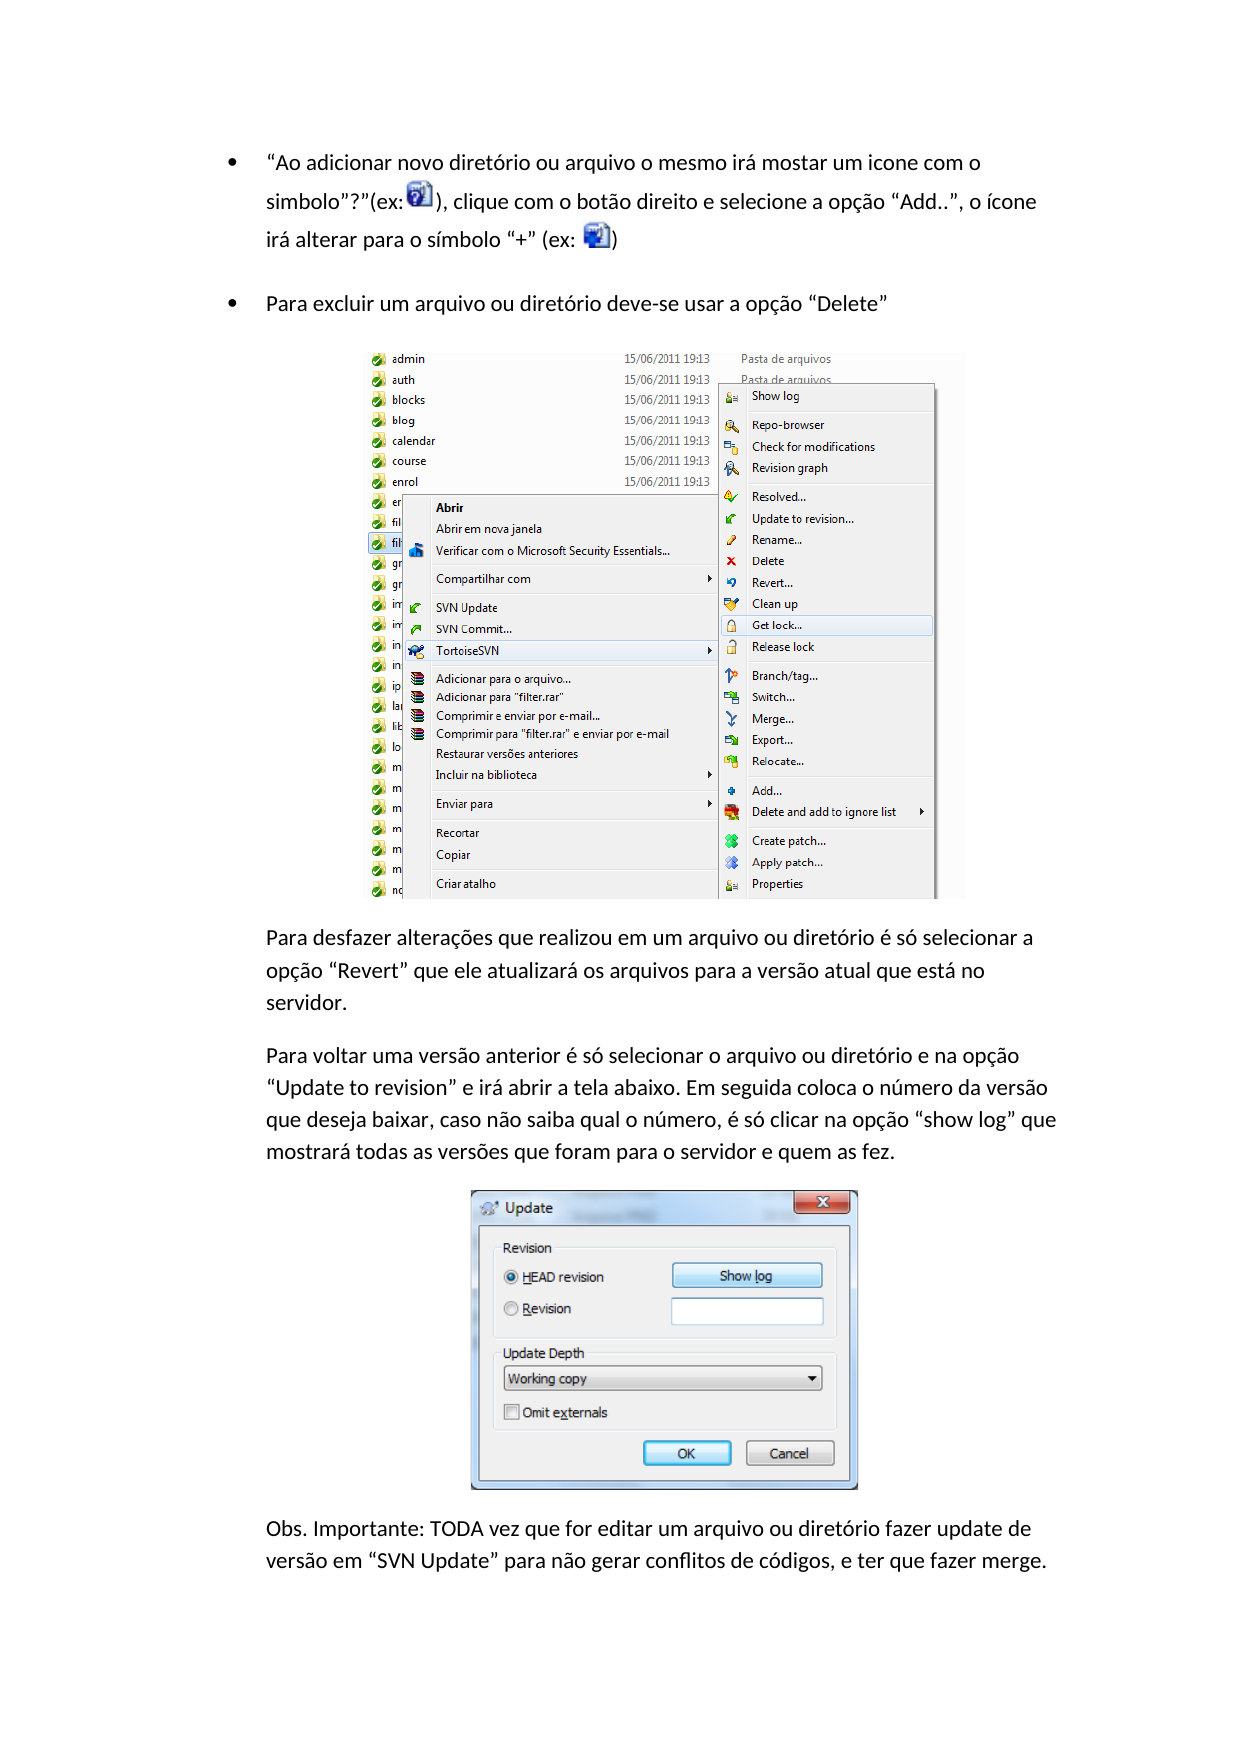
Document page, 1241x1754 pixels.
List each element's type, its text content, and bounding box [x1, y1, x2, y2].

picture [404, 179, 436, 210]
list “Ao adicionar novo diretório ou arquivo o mesmo irá mostar um icone com o simbolo”?”(ex:), clique com o botão direito e selecione a opção “Add..”, o ícone irá alterar para o símbolo “+” (ex: ) [228, 148, 1063, 253]
picture [470, 1190, 859, 1490]
picture [362, 353, 967, 899]
text Para voltar uma versão anterior é só selecionar o arquivo ou diretório e na opção “Update to revision” e irá abrir a tela abaixo. Em seguida coloca o número da versão que deseja baixar, caso não saiba qual o número, é só clicar na opção “show log” que mostrará todas as versões que foram para o servidor e quem as fez. [266, 1041, 1063, 1166]
picture [581, 219, 612, 248]
list Para excluir um arquivo ou diretório deve-se usar a opção “Delete” [228, 289, 1063, 317]
text Para desfazer alterações que realizou em um arquivo ou diretório é só selecionar a opção “Revert” que ele atualizará os arquivos para a versão atual que está no servidor. [266, 923, 1063, 1016]
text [266, 1514, 1063, 1574]
